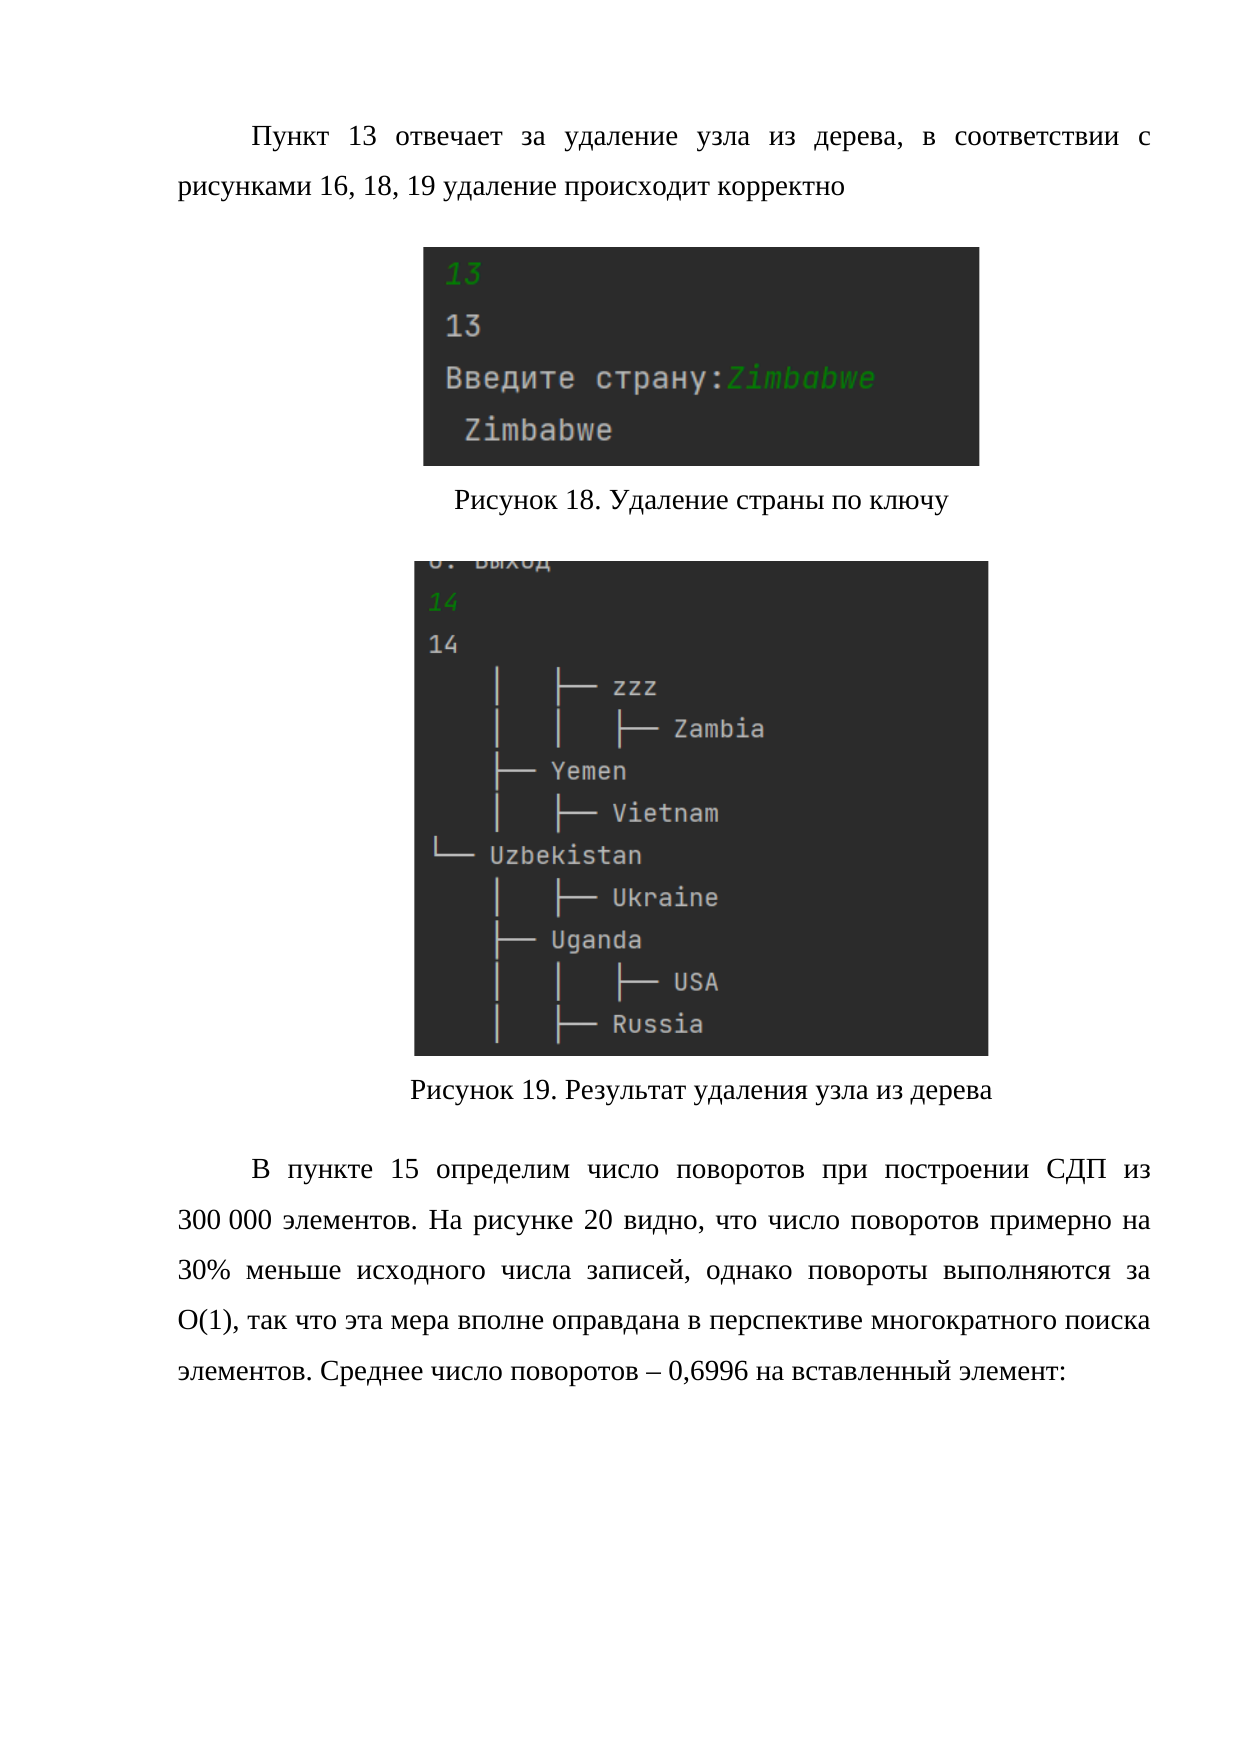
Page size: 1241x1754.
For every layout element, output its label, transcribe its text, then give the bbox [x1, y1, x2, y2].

text Рисунок 18. Удаление страны по ключу [177, 482, 1152, 515]
picture [414, 561, 989, 1056]
picture [423, 247, 980, 466]
text Пункт 13 отвечает за удаление узла из дерева, в соответствии с рисунками 16, 18, 19 удаление происходит корректно [177, 118, 1152, 202]
text Рисунок 19. Результат удаления узла из дерева [177, 1072, 1152, 1106]
text В пункте 15 определим число поворотов при построении СДП из 300 000 элементов. На рисунке 20 видно, что число поворотов примерно на 30% меньше исходного числа записей, однако повороты выполняются за O(1), так что эта мера вполне оправдана в перспективе многократного поиска элементов. Среднее число поворотов – 0,6996 на вставленный элемент: [177, 1151, 1152, 1386]
